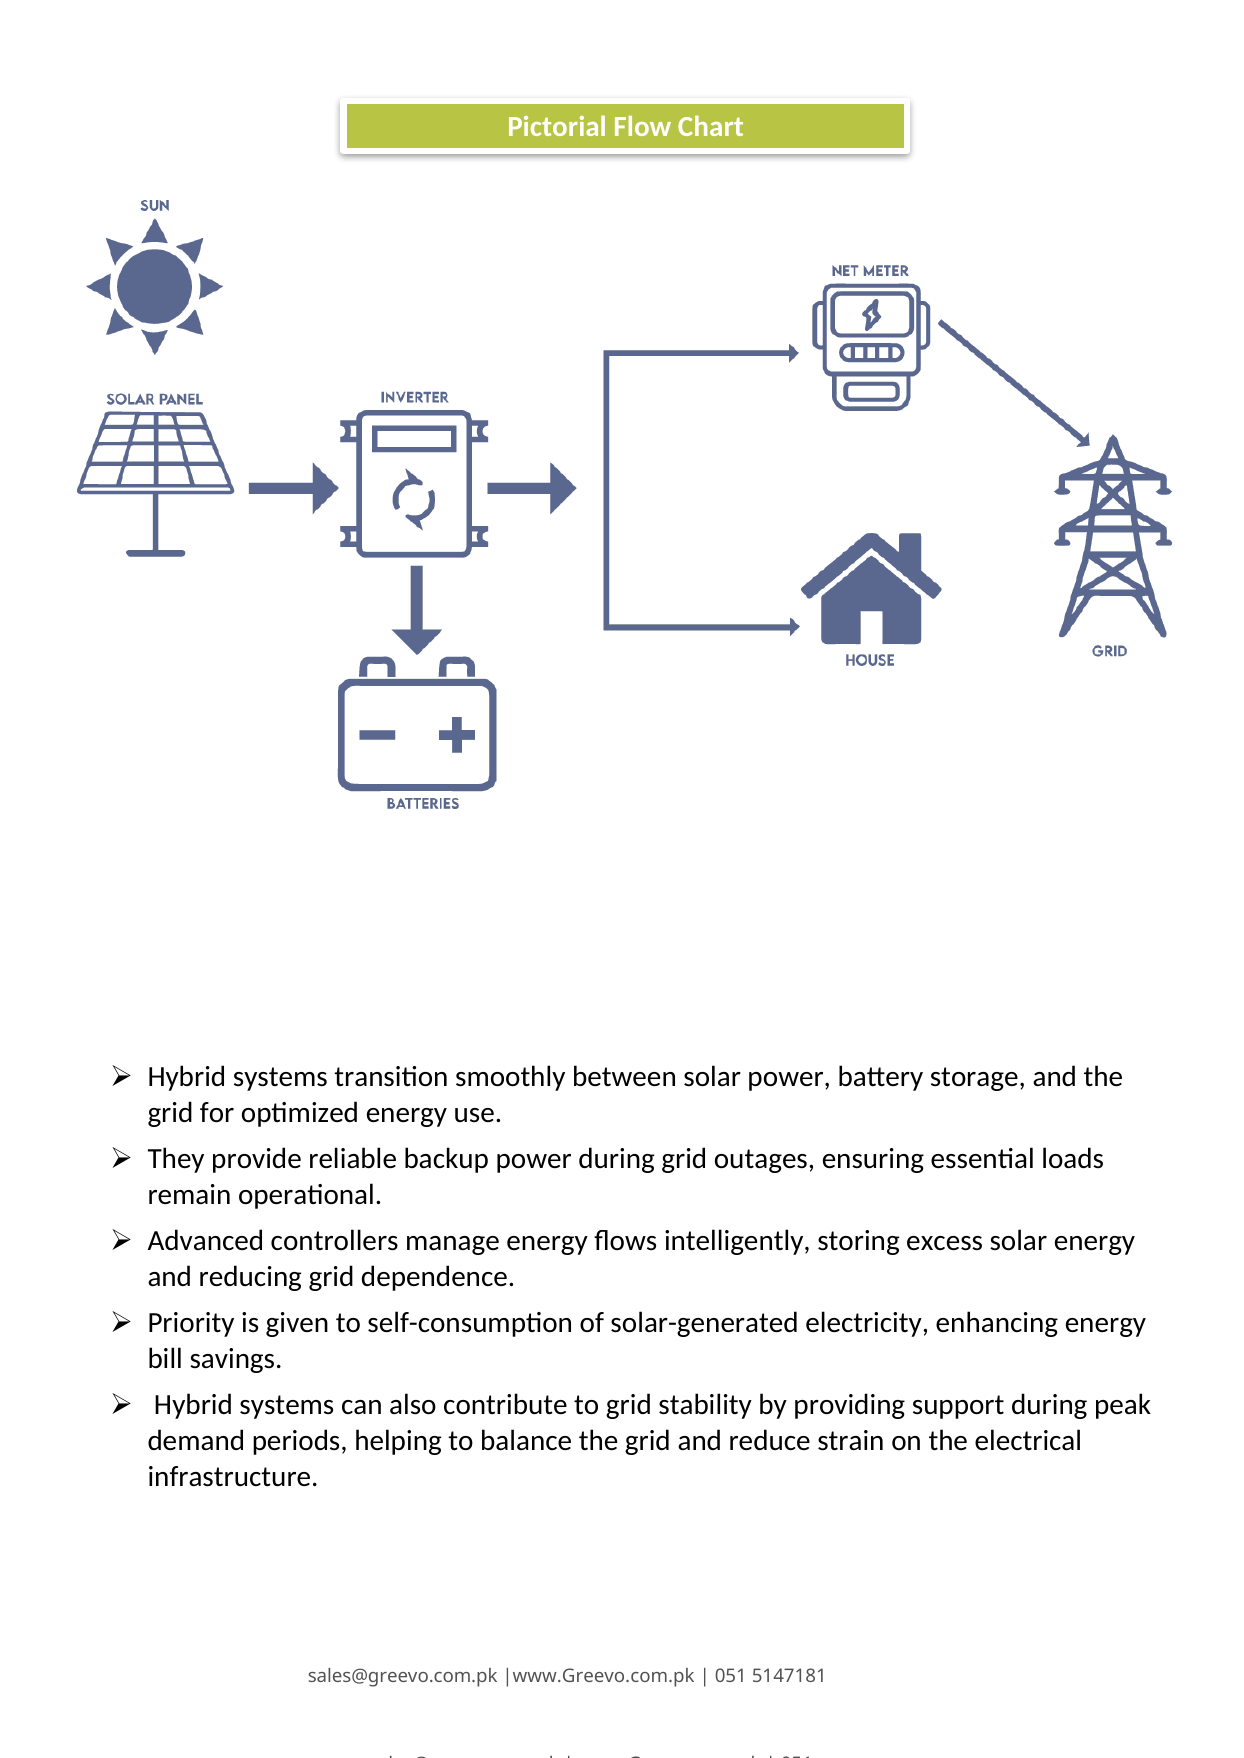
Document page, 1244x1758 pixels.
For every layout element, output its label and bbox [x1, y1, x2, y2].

picture [50, 171, 1221, 830]
